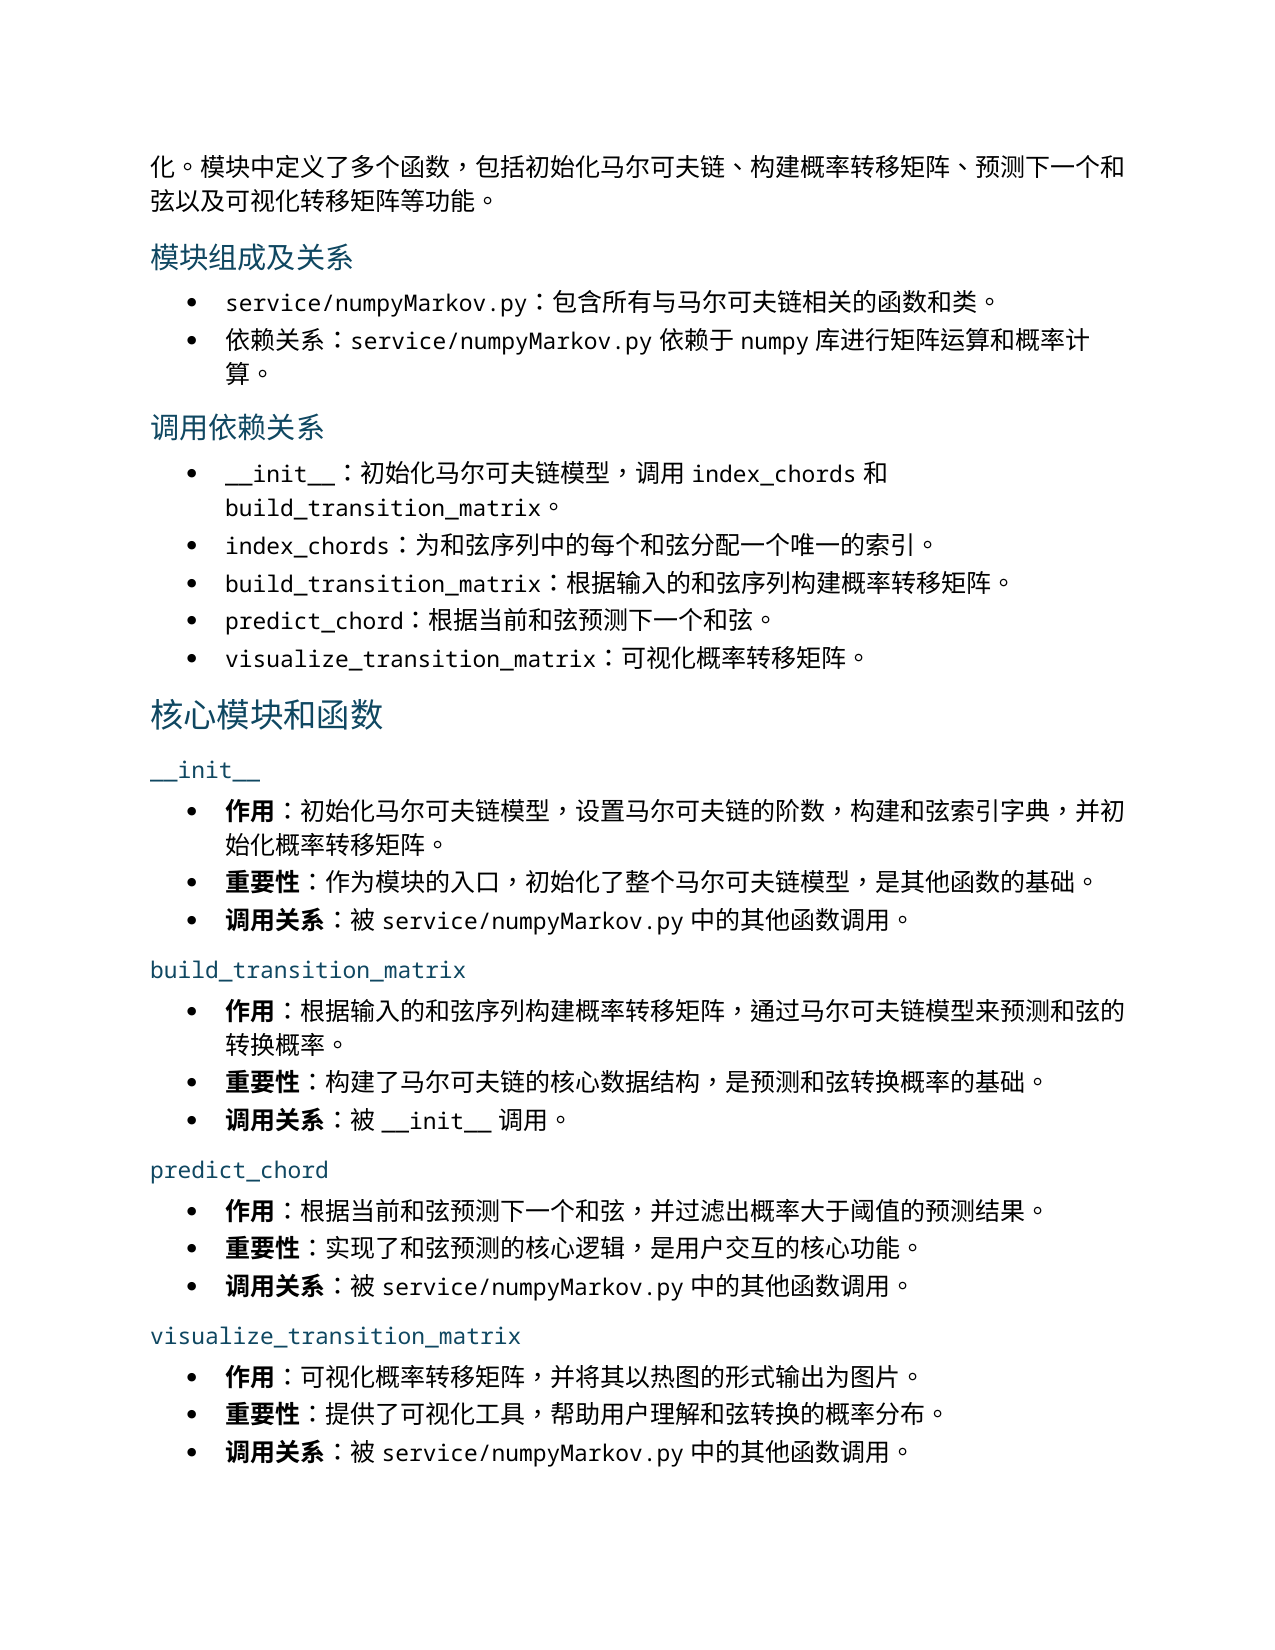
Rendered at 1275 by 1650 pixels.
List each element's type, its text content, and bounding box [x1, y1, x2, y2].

list 作用：初始化马尔可夫链模型，设置马尔可夫链的阶数，构建和弦索引字典，并初始化概率转移矩阵。 [187, 793, 1125, 861]
list 重要性：提供了可视化工具，帮助用户理解和弦转换的概率分布。 [187, 1397, 1125, 1431]
list 重要性：实现了和弦预测的核心逻辑，是用户交互的核心功能。 [187, 1231, 1125, 1265]
list 作用：可视化概率转移矩阵，并将其以热图的形式输出为图片。 [187, 1359, 1125, 1393]
list 重要性：作为模块的入口，初始化了整个马尔可夫链模型，是其他函数的基础。 [187, 865, 1125, 899]
subtitle 调用依赖关系 [150, 407, 1125, 447]
list index_chords：为和弦序列中的每个和弦分配一个唯一的索引。 [187, 527, 1125, 561]
subtitle predict_chord [150, 1154, 1125, 1185]
list 依赖关系：service/numpyMarkov.py 依赖于 numpy 库进行矩阵运算和概率计算。 [187, 323, 1125, 391]
subtitle build_transition_matrix [150, 954, 1125, 985]
list 作用：根据输入的和弦序列构建概率转移矩阵，通过马尔可夫链模型来预测和弦的转换概率。 [187, 993, 1125, 1061]
list 调用关系：被 service/numpyMarkov.py 中的其他函数调用。 [187, 1269, 1125, 1303]
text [150, 150, 1125, 218]
list 调用关系：被 service/numpyMarkov.py 中的其他函数调用。 [187, 903, 1125, 937]
list visualize_transition_matrix：可视化概率转移矩阵。 [187, 641, 1125, 675]
list predict_chord：根据当前和弦预测下一个和弦。 [187, 603, 1125, 637]
subtitle 核心模块和函数 [150, 692, 1125, 737]
list build_transition_matrix：根据输入的和弦序列构建概率转移矩阵。 [187, 565, 1125, 599]
list 作用：根据当前和弦预测下一个和弦，并过滤出概率大于阈值的预测结果。 [187, 1193, 1125, 1227]
subtitle 模块组成及关系 [150, 237, 1125, 277]
list 重要性：构建了马尔可夫链的核心数据结构，是预测和弦转换概率的基础。 [187, 1065, 1125, 1099]
list __init__：初始化马尔可夫链模型，调用 index_chords 和 build_transition_matrix。 [187, 456, 1125, 524]
list 调用关系：被 __init__ 调用。 [187, 1103, 1125, 1137]
list 调用关系：被 service/numpyMarkov.py 中的其他函数调用。 [187, 1435, 1125, 1469]
subtitle __init__ [150, 754, 1125, 785]
list service/numpyMarkov.py：包含所有与马尔可夫链相关的函数和类。 [187, 285, 1125, 319]
subtitle visualize_transition_matrix [150, 1319, 1125, 1351]
